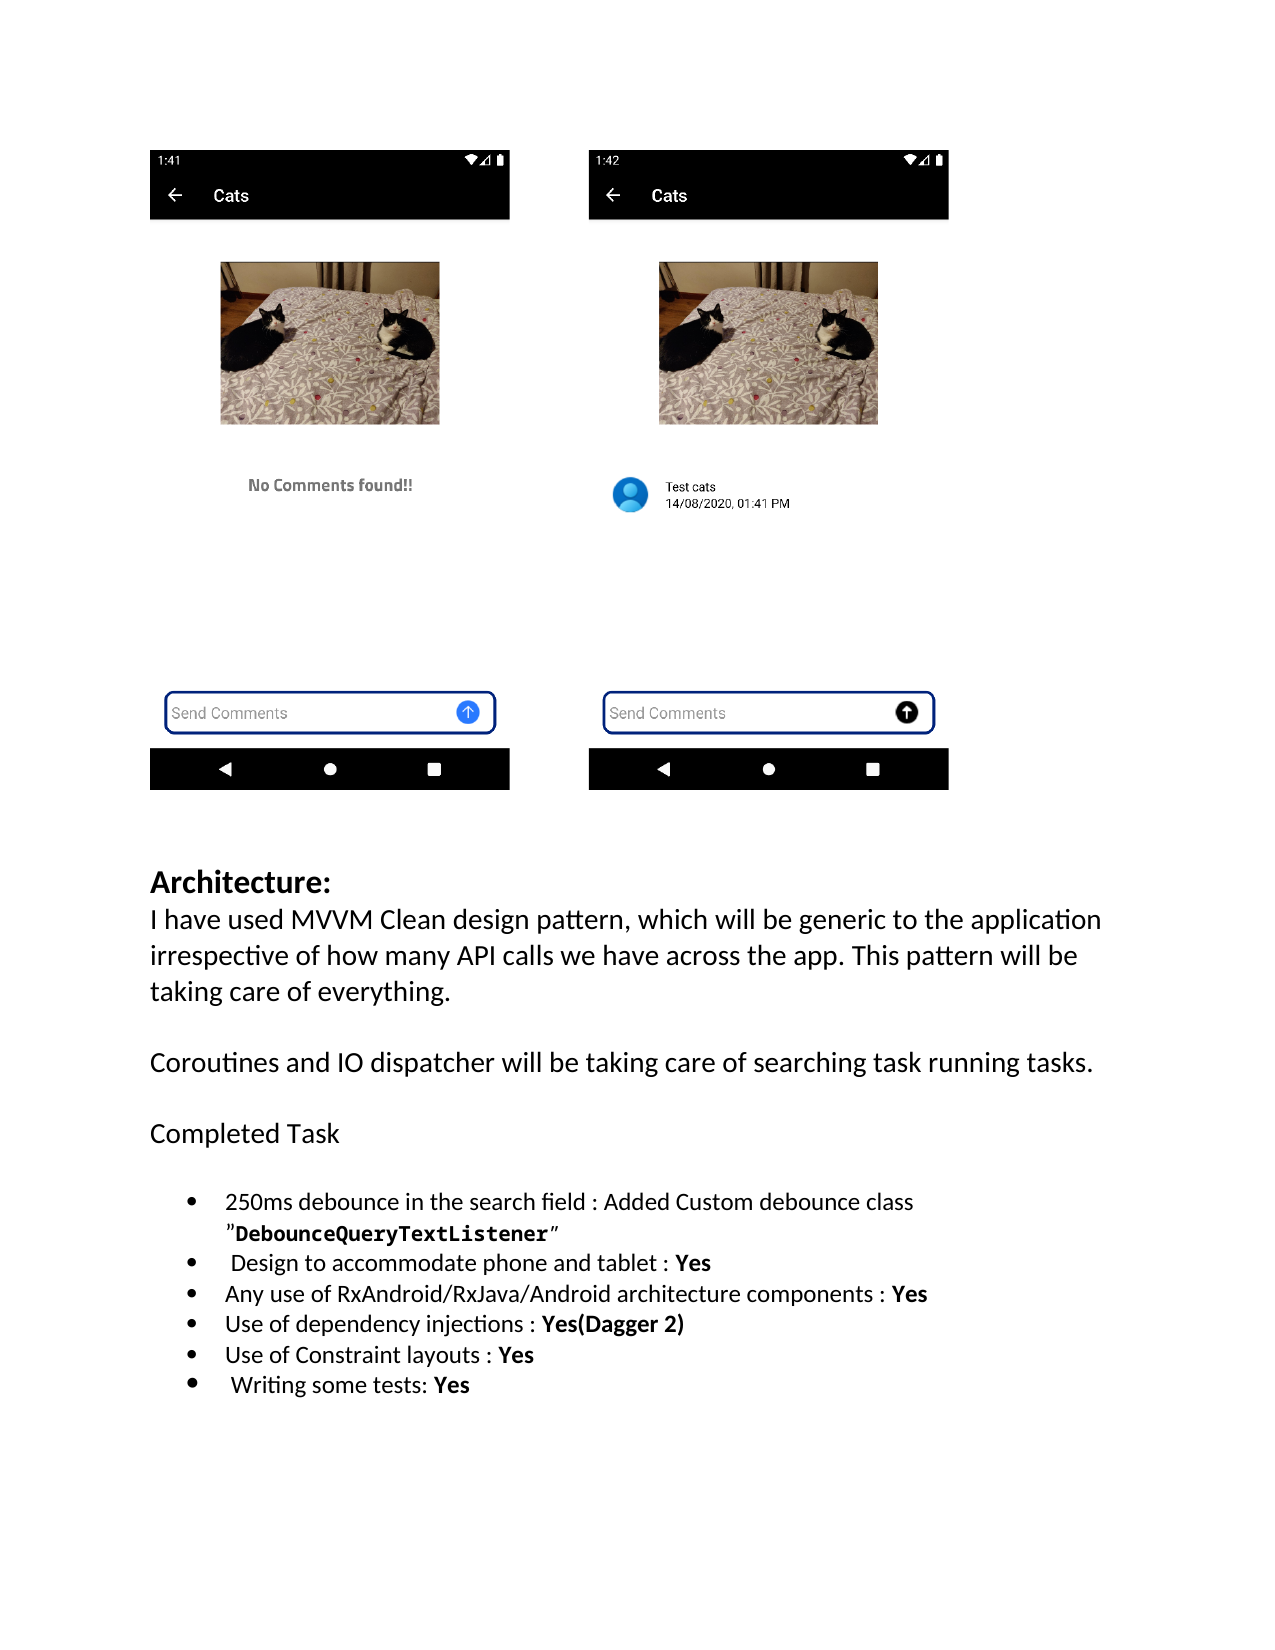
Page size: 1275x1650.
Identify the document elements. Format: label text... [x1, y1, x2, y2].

text Coroutines and IO dispatcher will be taking care of searching task running tasks. [150, 1044, 1125, 1079]
list Writing some tests: Yes [187, 1369, 1125, 1400]
picture [588, 150, 949, 790]
text I have used MVVM Clean design pattern, which will be generic to the application irrespective of how many API calls we have across the app. This pattern will be taking care of everything. [150, 901, 1125, 1008]
picture [150, 150, 510, 790]
list Use of dependency injections : Yes(Dagger 2) [187, 1308, 1125, 1339]
text Architecture: [150, 861, 1125, 901]
list Any use of RxAndroid/RxJava/Android architecture components : Yes [187, 1278, 1125, 1308]
list 250ms debounce in the search field : Added Custom debounce class ”DebounceQueryTextListener” [187, 1186, 1125, 1247]
list Design to accommodate phone and tablet : Yes [187, 1247, 1125, 1278]
text Completed Task [150, 1115, 1125, 1151]
list Use of Constraint layouts : Yes [187, 1339, 1125, 1369]
